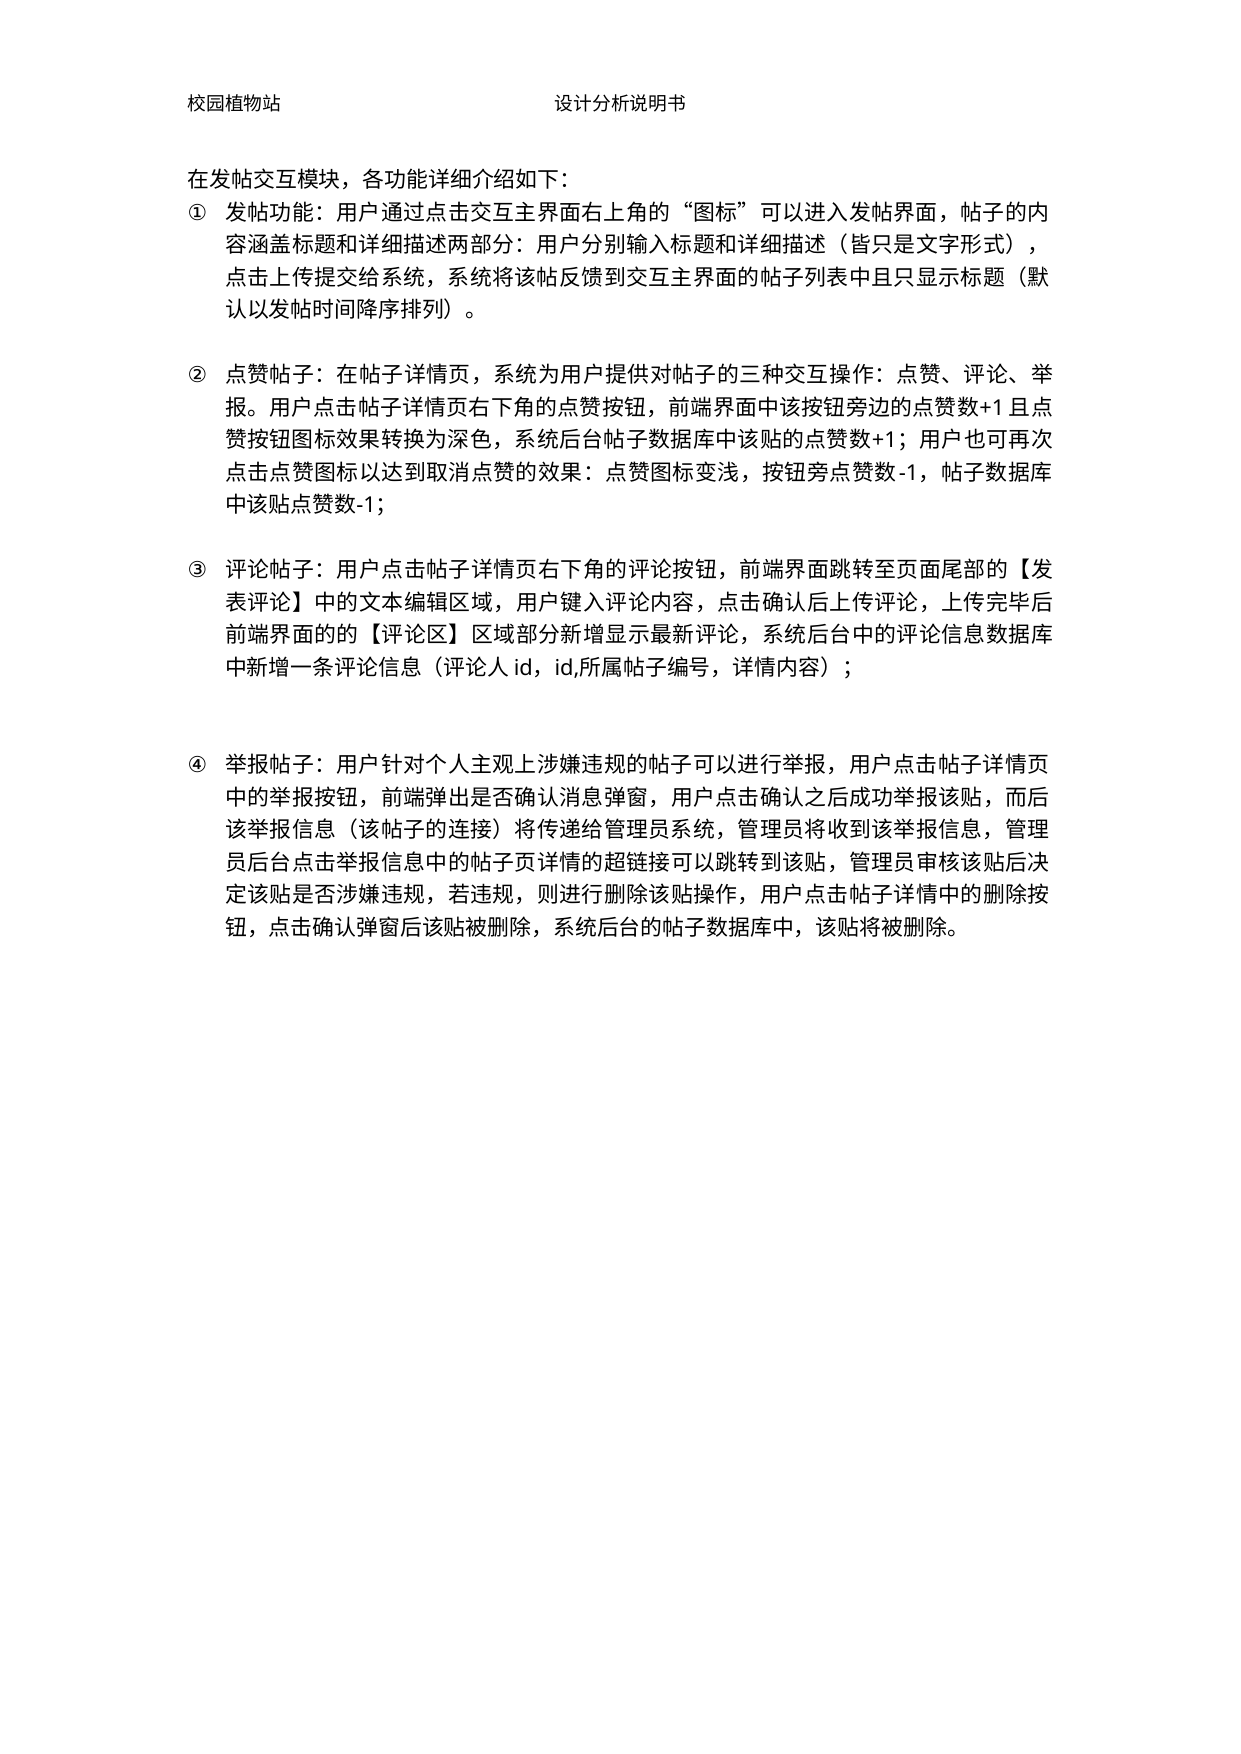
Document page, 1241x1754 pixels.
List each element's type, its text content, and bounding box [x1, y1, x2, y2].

text 在发帖交互模块，各功能详细介绍如下： [187, 162, 1053, 194]
list 评论帖子：用户点击帖子详情页右下角的评论按钮，前端界面跳转至页面尾部的【发表评论】中的文本编辑区域，用户键入评论内容，点击确认后上传评论，上传完毕后前端界面的的【评论区】区域部分新增显示最新评论，系统后台中的评论信息数据库中新增一条评论信息（评论人id，id,所属帖子编号，详情内容）； [187, 552, 1053, 682]
list 点赞帖子：在帖子详情页，系统为用户提供对帖子的三种交互操作：点赞、评论、举报。用户点击帖子详情页右下角的点赞按钮，前端界面中该按钮旁边的点赞数+1且点赞按钮图标效果转换为深色，系统后台帖子数据库中该贴的点赞数+1；用户也可再次点击点赞图标以达到取消点赞的效果：点赞图标变浅，按钮旁点赞数-1，帖子数据库中该贴点赞数-1； [187, 357, 1053, 519]
list 发帖功能：用户通过点击交互主界面右上角的“图标”可以进入发帖界面，帖子的内容涵盖标题和详细描述两部分：用户分别输入标题和详细描述（皆只是文字形式），点击上传提交给系统，系统将该帖反馈到交互主界面的帖子列表中且只显示标题（默认以发帖时间降序排列）。 [187, 194, 1053, 324]
list 举报帖子：用户针对个人主观上涉嫌违规的帖子可以进行举报，用户点击帖子详情页中的举报按钮，前端弹出是否确认消息弹窗，用户点击确认之后成功举报该贴，而后该举报信息（该帖子的连接）将传递给管理员系统，管理员将收到该举报信息，管理员后台点击举报信息中的帖子页详情的超链接可以跳转到该贴，管理员审核该贴后决定该贴是否涉嫌违规，若违规，则进行删除该贴操作，用户点击帖子详情中的删除按钮，点击确认弹窗后该贴被删除，系统后台的帖子数据库中，该贴将被删除。 [187, 747, 1053, 942]
